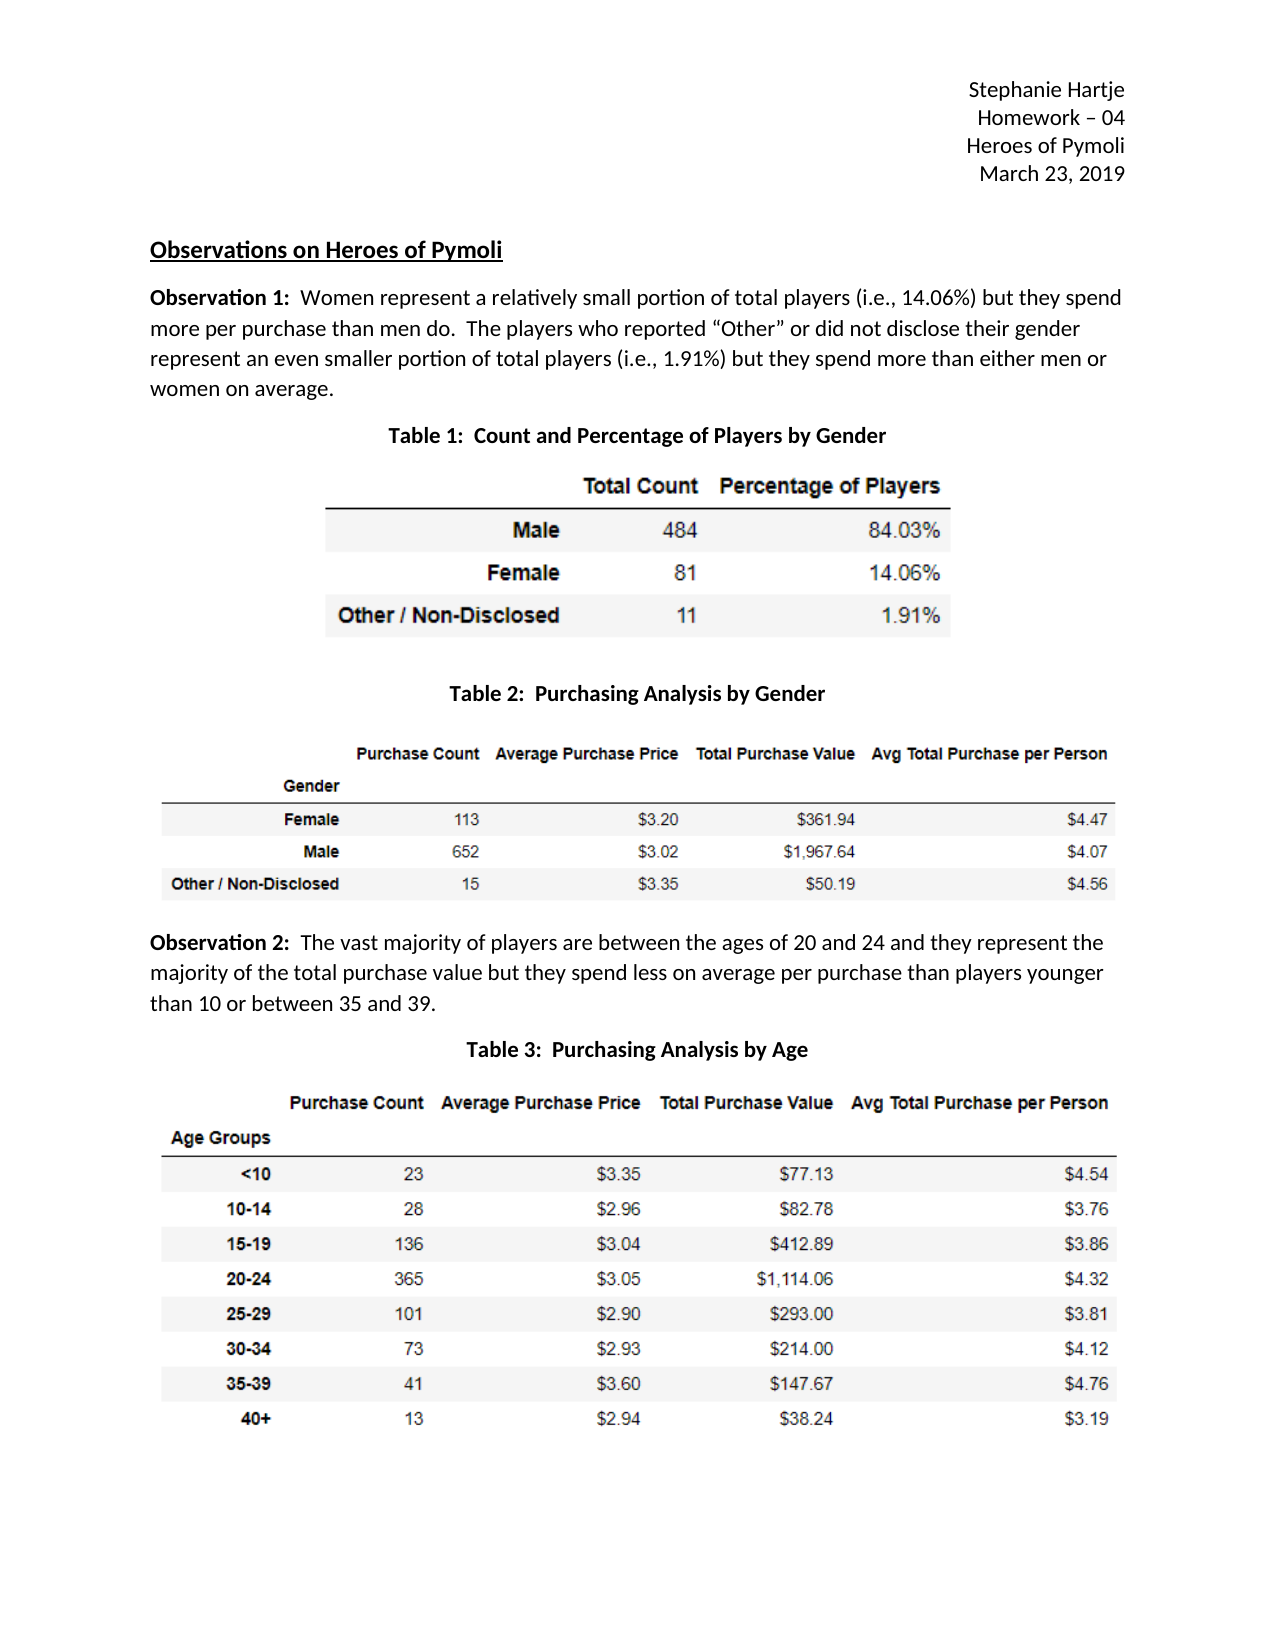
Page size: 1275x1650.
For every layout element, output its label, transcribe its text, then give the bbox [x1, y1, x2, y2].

text Table 1: Count and Percentage of Players by Gender [150, 421, 1125, 449]
text Observations on Heroes of Pymoli [150, 234, 1125, 264]
picture [150, 1082, 1125, 1438]
picture [311, 467, 964, 661]
picture [150, 725, 1125, 910]
text Table 2: Purchasing Analysis by Gender [150, 679, 1125, 707]
text Observation 1: Women represent a relatively small portion of total players (i.e., 14.06%) but they spend more per purchase than men do. The players who reported “Other” or did not disclose their gender represent an even smaller portion of total players (i.e., 1.91%) but they spend more than either men or women on average. [150, 283, 1125, 402]
text Observation 2: The vast majority of players are between the ages of 20 and 24 and they represent the majority of the total purchase value but they spend less on average per purchase than players younger than 10 or between 35 and 39. [150, 928, 1125, 1017]
text Table 3: Purchasing Analysis by Age [150, 1036, 1125, 1064]
